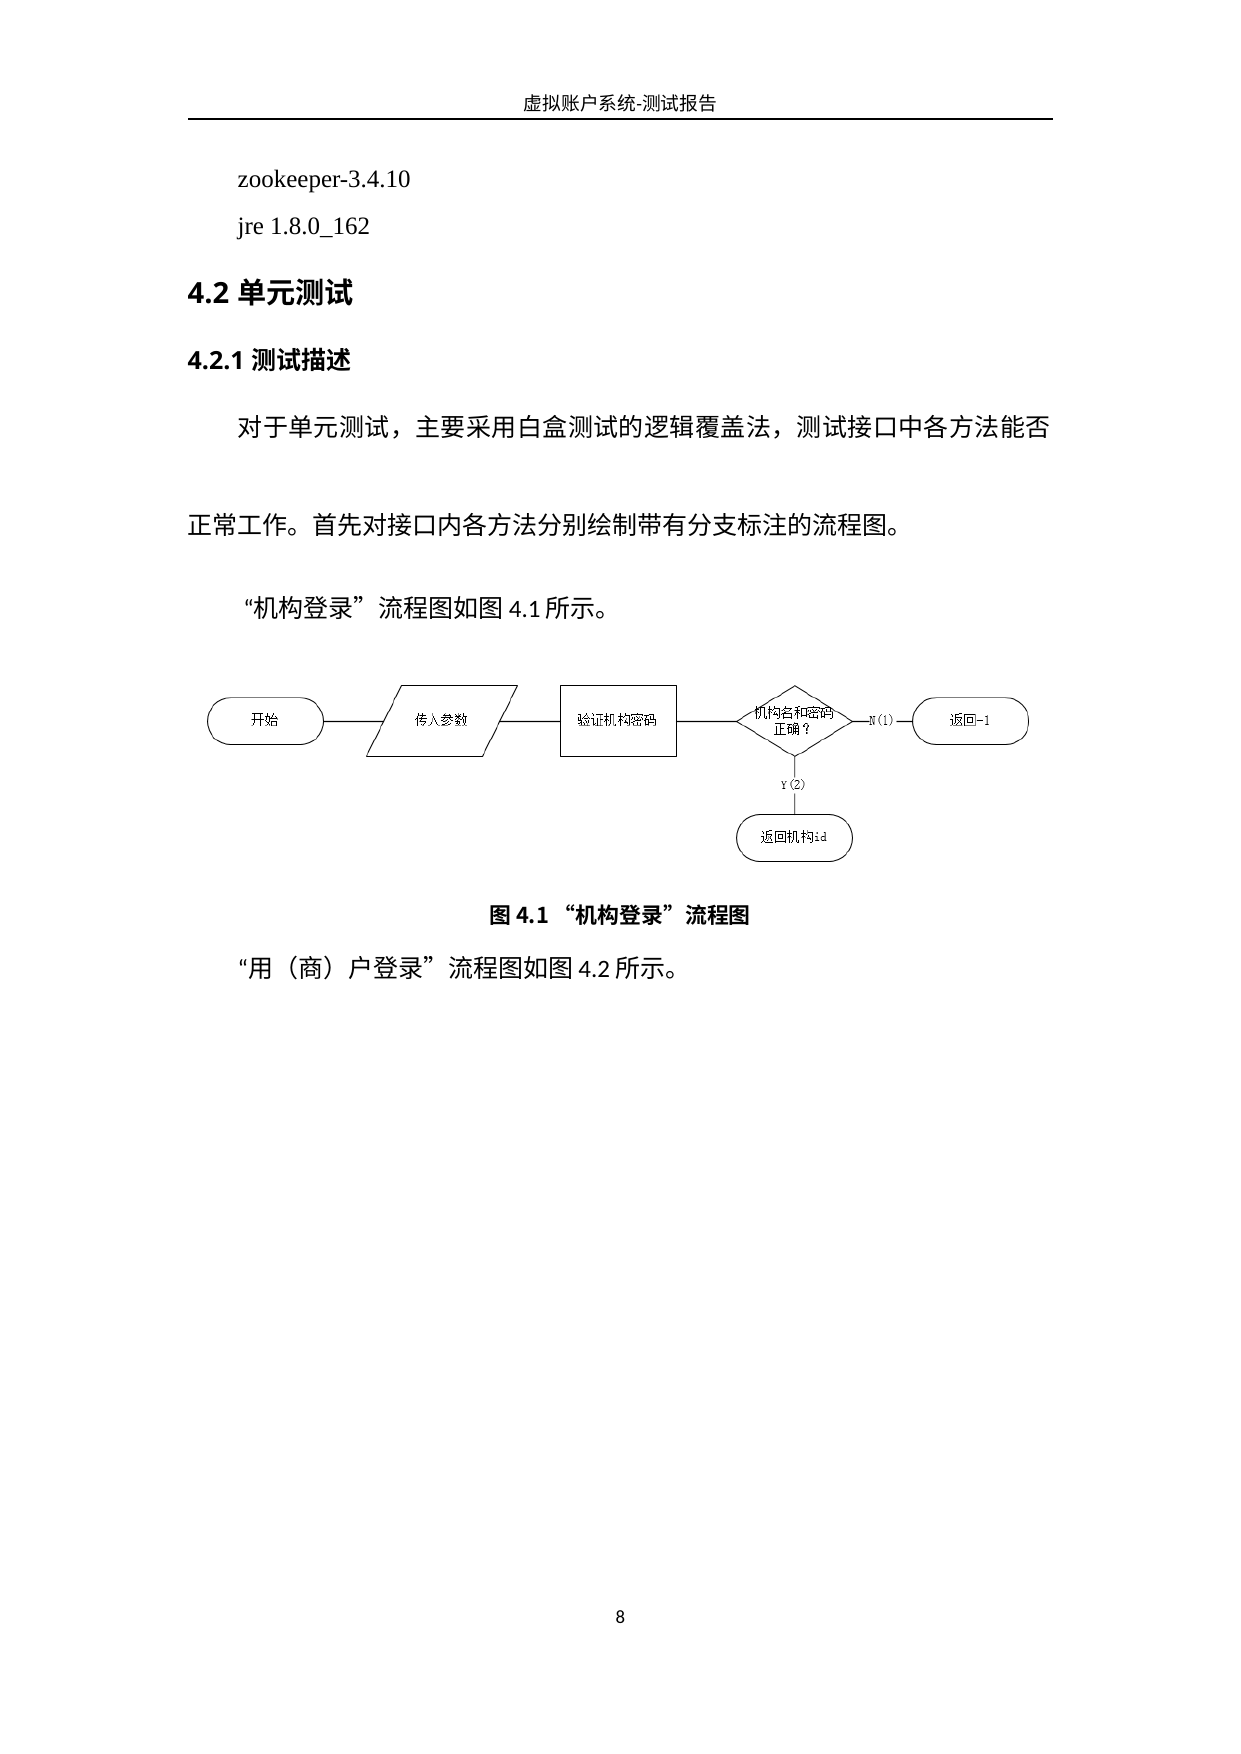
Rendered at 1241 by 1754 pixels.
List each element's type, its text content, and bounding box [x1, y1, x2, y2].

text 对于单元测试，主要采用白盒测试的逻辑覆盖法，测试接口中各方法能否正常工作。首先对接口内各方法分别绘制带有分支标注的流程图。 [187, 393, 1053, 556]
picture [187, 657, 1053, 879]
subtitle 4.2 单元测试 [187, 258, 1053, 323]
text zookeeper-3.4.10 [187, 162, 1053, 194]
text “用（商）户登录”流程图如图4.2所示。 [187, 934, 1053, 999]
text “机构登录”流程图如图4.1所示。 [187, 574, 1053, 639]
text jre 1.8.0_162 [187, 209, 1053, 241]
subtitle 4.2.1 测试描述 [187, 326, 1053, 391]
text 图4.1 “机构登录”流程图 [187, 898, 1053, 929]
